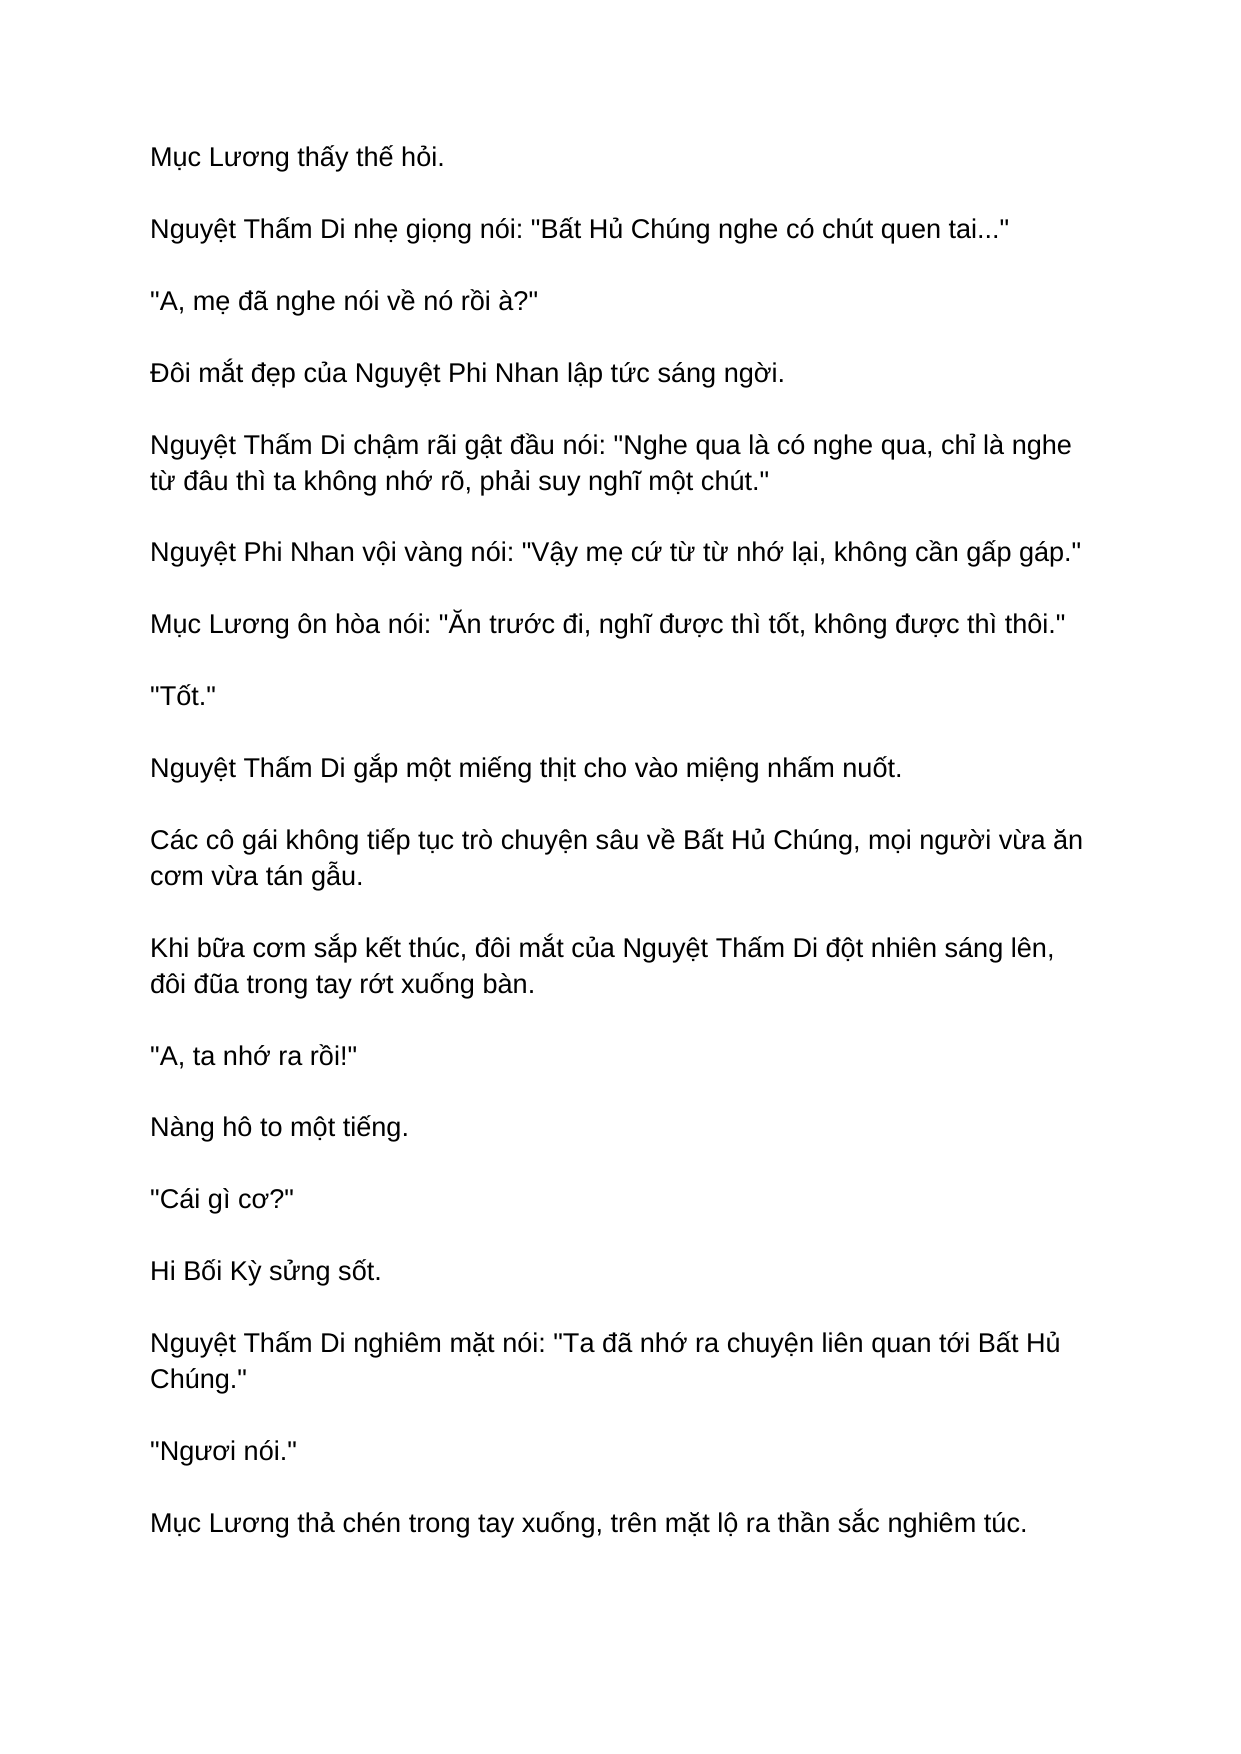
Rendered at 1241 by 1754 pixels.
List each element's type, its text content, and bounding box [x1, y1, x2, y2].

text "Cái gì cơ?" [150, 1183, 1090, 1214]
text Hi Bối Kỳ sửng sốt. [150, 1255, 1090, 1286]
text Nguyệt Thấm Di gắp một miếng thịt cho vào miệng nhấm nuốt. [150, 752, 1090, 783]
text "A, mẹ đã nghe nói về nó rồi à?" [150, 285, 1090, 316]
text Nàng hô to một tiếng. [150, 1111, 1090, 1143]
text Nguyệt Thấm Di chậm rãi gật đầu nói: "Nghe qua là có nghe qua, chỉ là nghe từ đâu thì ta không nhớ rõ, phải suy nghĩ một chút." [150, 429, 1090, 496]
text Mục Lương thả chén trong tay xuống, trên mặt lộ ra thần sắc nghiêm túc. [150, 1507, 1090, 1538]
text Nguyệt Phi Nhan vội vàng nói: "Vậy mẹ cứ từ từ nhớ lại, không cần gấp gáp." [150, 536, 1090, 568]
text "Tốt." [150, 680, 1090, 711]
text Mục Lương ôn hòa nói: "Ăn trước đi, nghĩ được thì tốt, không được thì thôi." [150, 608, 1090, 639]
text Nguyệt Thấm Di nghiêm mặt nói: "Ta đã nhớ ra chuyện liên quan tới Bất Hủ Chúng." [150, 1327, 1090, 1394]
text Nguyệt Thấm Di nhẹ giọng nói: "Bất Hủ Chúng nghe có chút quen tai..." [150, 213, 1090, 244]
text Khi bữa cơm sắp kết thúc, đôi mắt của Nguyệt Thấm Di đột nhiên sáng lên, đôi đũa trong tay rớt xuống bàn. [150, 932, 1090, 999]
text Các cô gái không tiếp tục trò chuyện sâu về Bất Hủ Chúng, mọi người vừa ăn cơm vừa tán gẫu. [150, 824, 1090, 891]
text "A, ta nhớ ra rồi!" [150, 1039, 1090, 1071]
text Đôi mắt đẹp của Nguyệt Phi Nhan lập tức sáng ngời. [150, 357, 1090, 388]
text Mục Lương thấy thế hỏi. [150, 141, 1090, 172]
text "Ngươi nói." [150, 1435, 1090, 1466]
